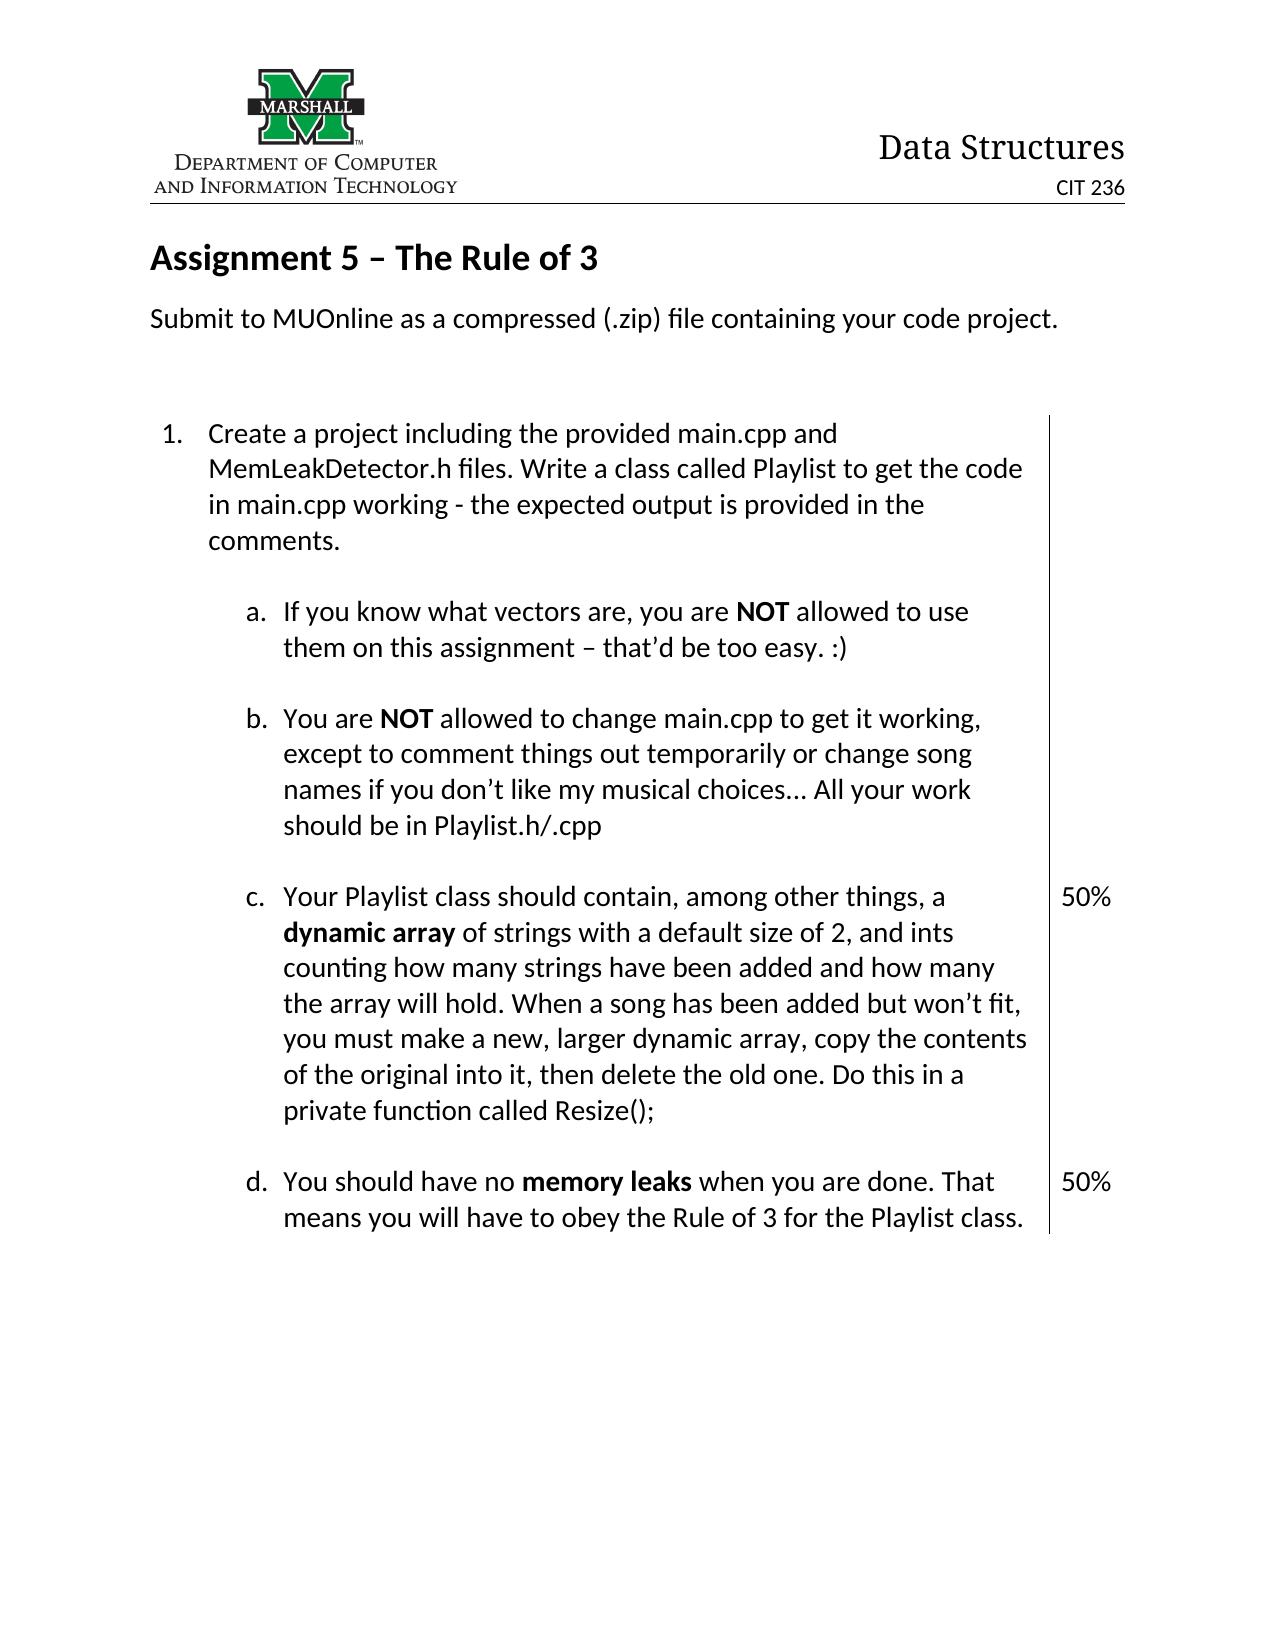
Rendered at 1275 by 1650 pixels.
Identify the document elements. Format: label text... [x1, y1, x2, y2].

text Assignment 5 – The Rule of 3 [150, 234, 1125, 280]
table_header Create a project including the provided main.cpp and MemLeakDetector.h files. Write a class called Playlist to get the code in main.cpp working - the expected output is provided in the comments. If you know what vectors are, you are NOT allowed to use them on this assignment – that’d be too easy. :) You are NOT allowed to change main.cpp to get it working, except to comment things out temporarily or change song names if you don’t like my musical choices... All your work should be in Playlist.h/.cpp Your Playlist class should contain, among other things, a dynamic array of strings with a default size of 2, and ints counting how many strings have been added and how many the array will hold. When a song has been added but won’t fit, you must make a new, larger dynamic array, copy the contents of the original into it, then delete the old one. Do this in a private function called Resize(); You should have no memory leaks when you are done. That means you will have to obey the Rule of 3 for the Playlist class. [197, 415, 1049, 1234]
picture [150, 65, 461, 198]
text Submit to MUOnline as a compressed (.zip) file containing your code project. [150, 300, 1125, 336]
table_header 50% 50% [1050, 415, 1275, 1234]
table_header 1. [150, 415, 197, 1234]
